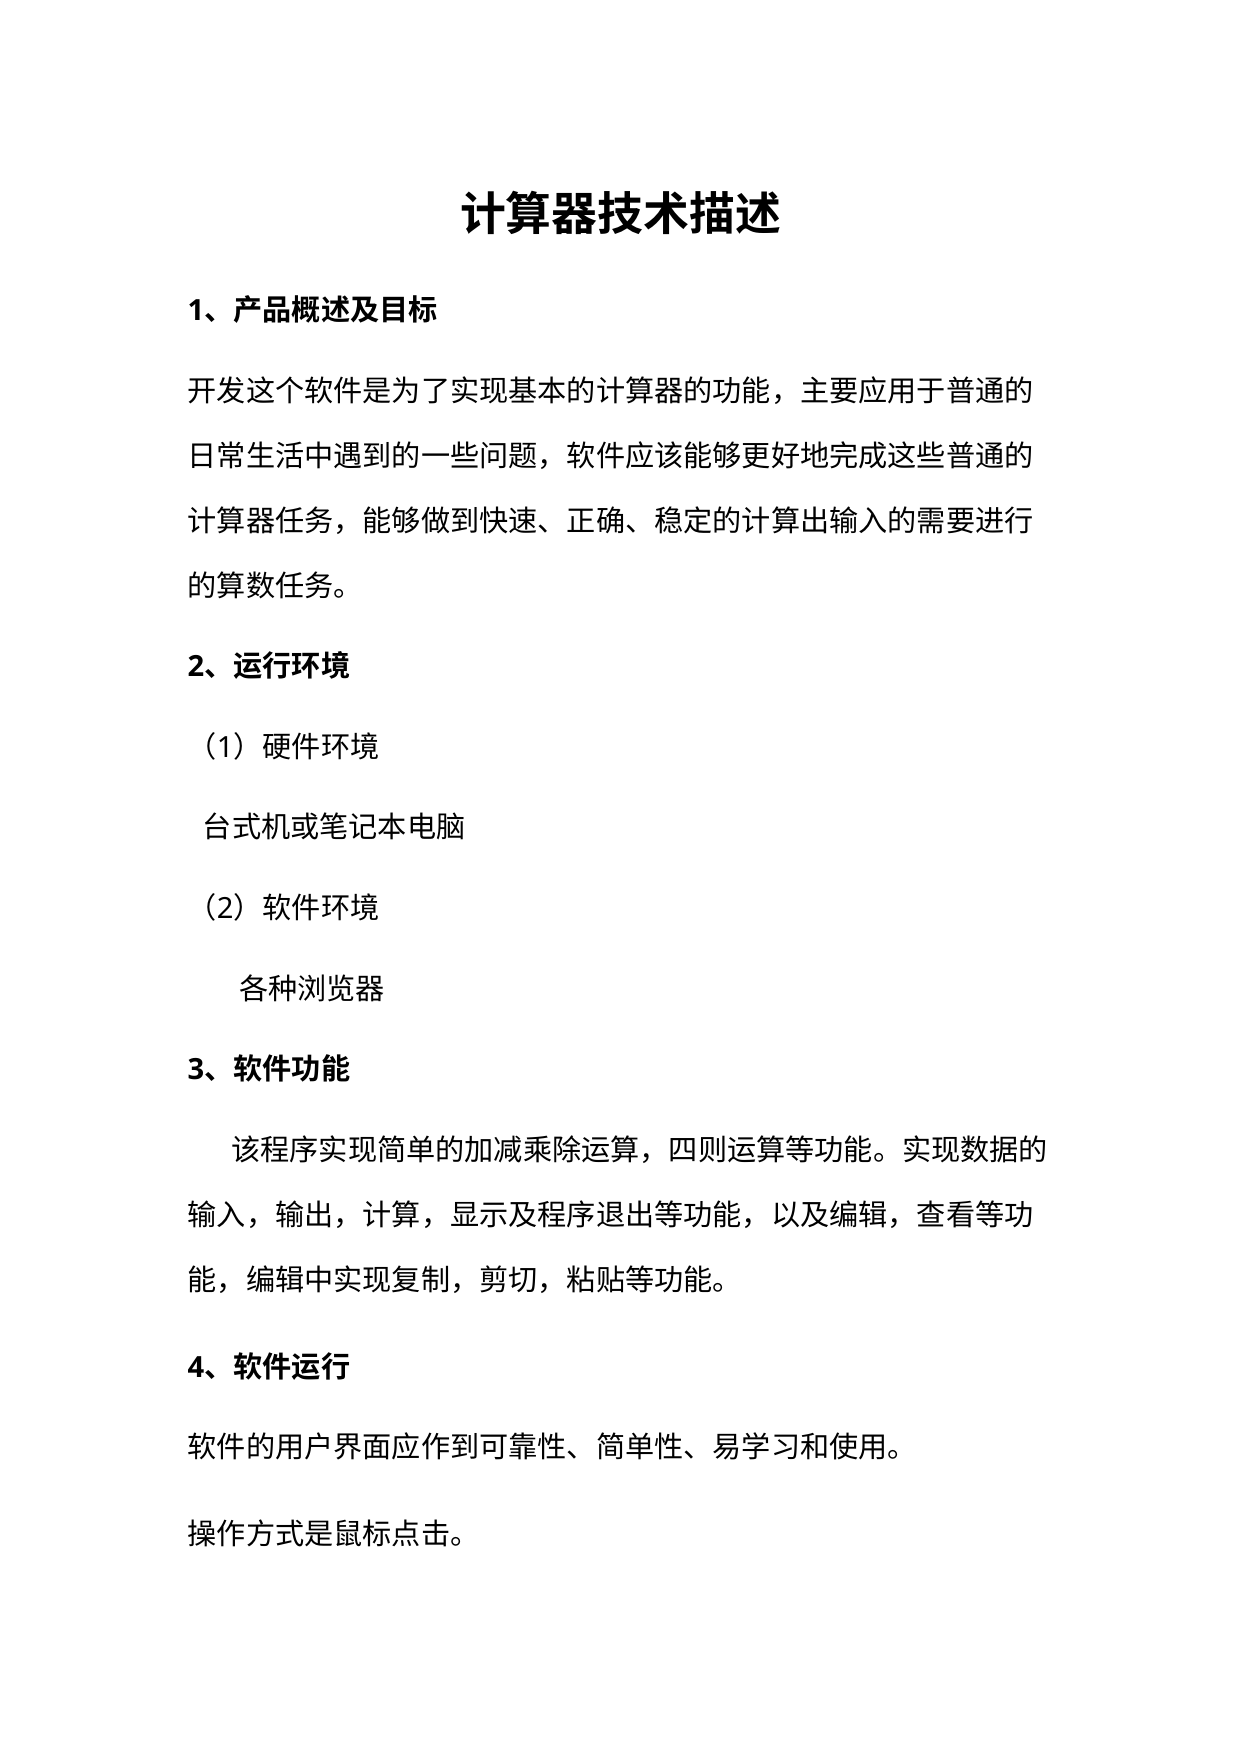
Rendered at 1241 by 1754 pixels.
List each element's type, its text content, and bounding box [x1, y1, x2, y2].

text 计算器技术描述 [187, 162, 1053, 259]
subtitle 4、软件运行 [187, 1332, 1053, 1397]
list 操作方式是鼠标点击。 [187, 1499, 1053, 1564]
subtitle 2、运行环境 [187, 631, 1053, 696]
subtitle 3、软件功能 [187, 1034, 1053, 1099]
text （2）软件环境 [187, 873, 1053, 938]
list 软件的用户界面应作到可靠性、简单性、易学习和使用。 [187, 1413, 1053, 1478]
text 台式机或笔记本电脑 [187, 793, 1053, 858]
list 该程序实现简单的加减乘除运算，四则运算等功能。实现数据的输入，输出，计算，显示及程序退出等功能，以及编辑，查看等功能，编辑中实现复制，剪切，粘贴等功能。 [187, 1115, 1053, 1310]
text 各种浏览器 [187, 954, 1053, 1019]
subtitle 1、产品概述及目标 [187, 275, 1053, 340]
text 开发这个软件是为了实现基本的计算器的功能，主要应用于普通的日常生活中遇到的一些问题，软件应该能够更好地完成这些普通的计算器任务，能够做到快速、正确、稳定的计算出输入的需要进行的算数任务。 [187, 356, 1053, 616]
text （1）硬件环境 [187, 712, 1053, 777]
